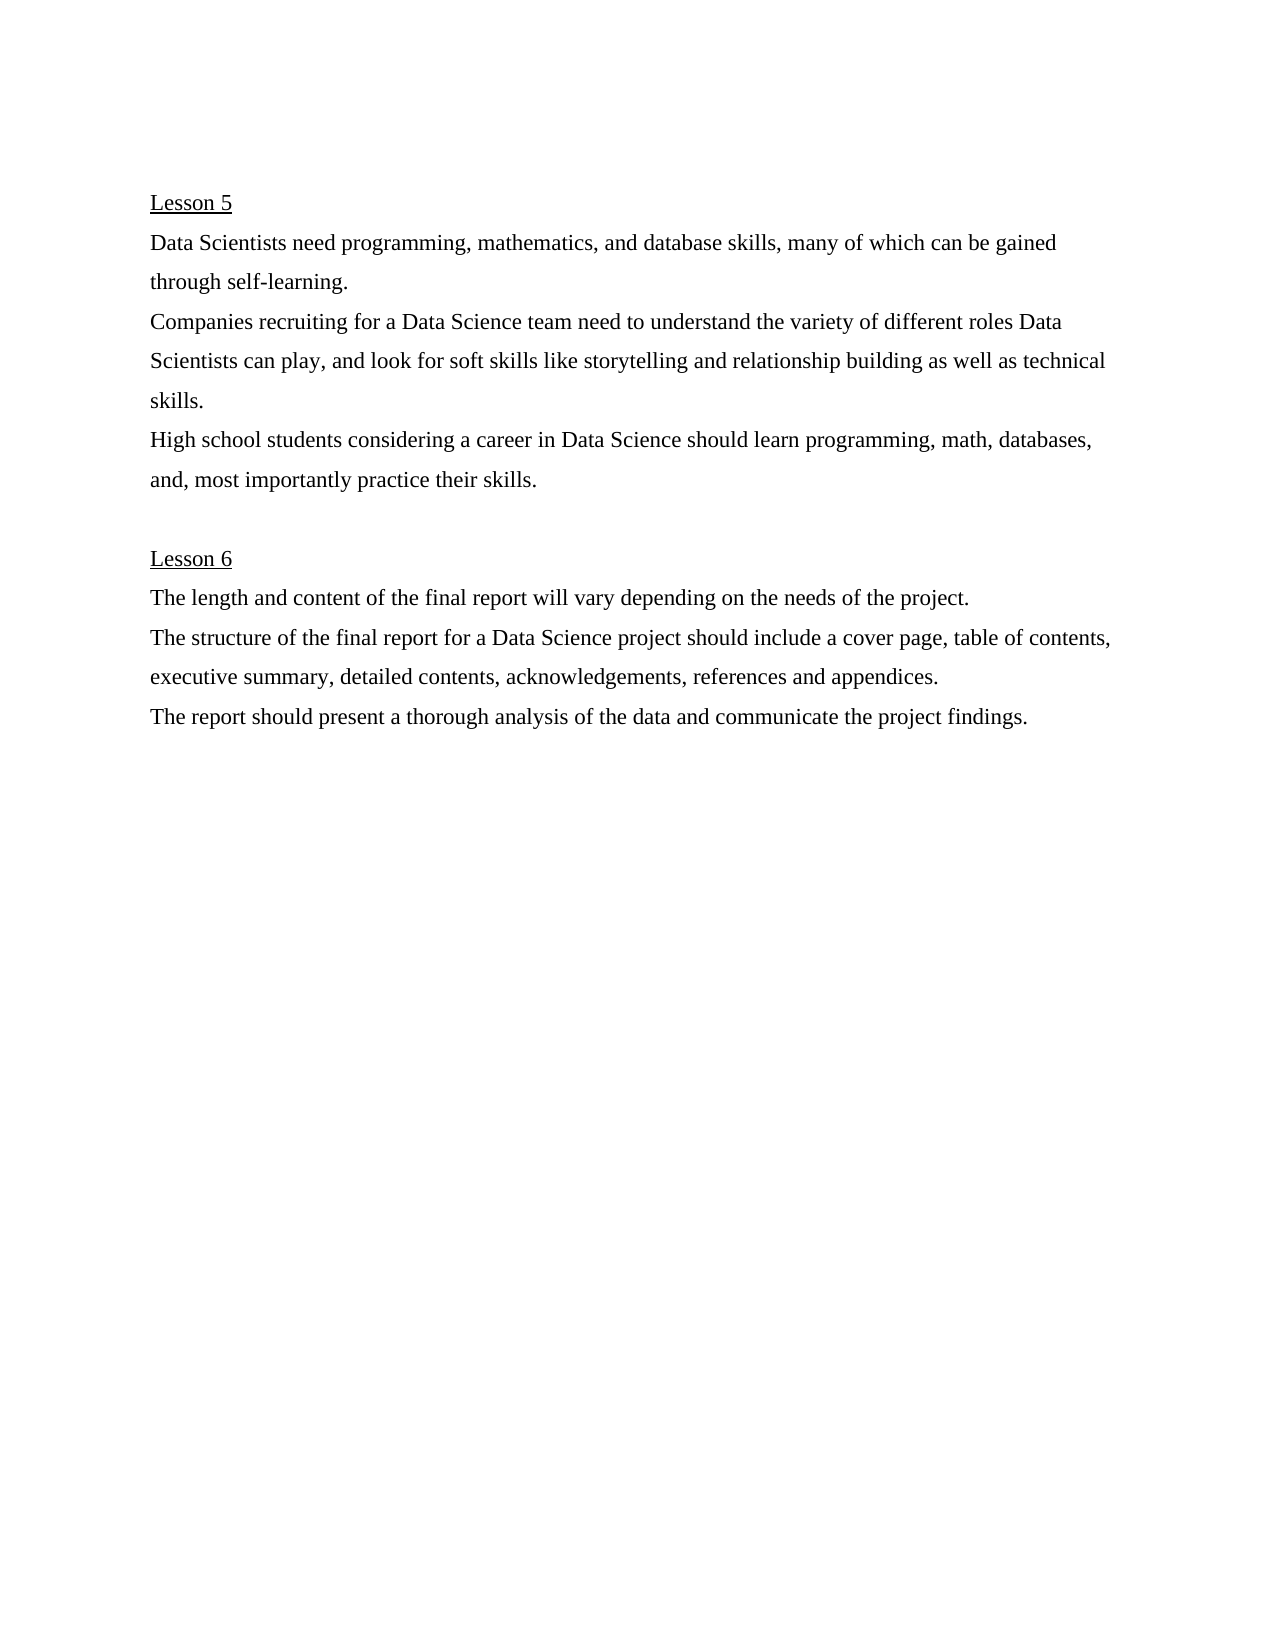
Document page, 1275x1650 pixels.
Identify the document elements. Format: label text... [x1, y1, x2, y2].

text Lesson 6 [150, 545, 1125, 571]
text The structure of the final report for a Data Science project should include a cover page, table of contents, executive summary, detailed contents, acknowledgements, references and appendices. [150, 624, 1125, 689]
text Lesson 5 [150, 189, 1125, 216]
text The length and content of the final report will vary depending on the needs of the project. [150, 584, 1125, 611]
text Data Scientists need programming, mathematics, and database skills, many of which can be gained through self-learning. [150, 229, 1125, 295]
text Companies recruiting for a Data Science team need to understand the variety of different roles Data Scientists can play, and look for soft skills like storytelling and relationship building as well as technical skills. [150, 308, 1125, 413]
text High school students considering a career in Data Science should learn programming, math, databases, and, most importantly practice their skills. [150, 426, 1125, 492]
text The report should present a thorough analysis of the data and communicate the project findings. [150, 703, 1125, 729]
